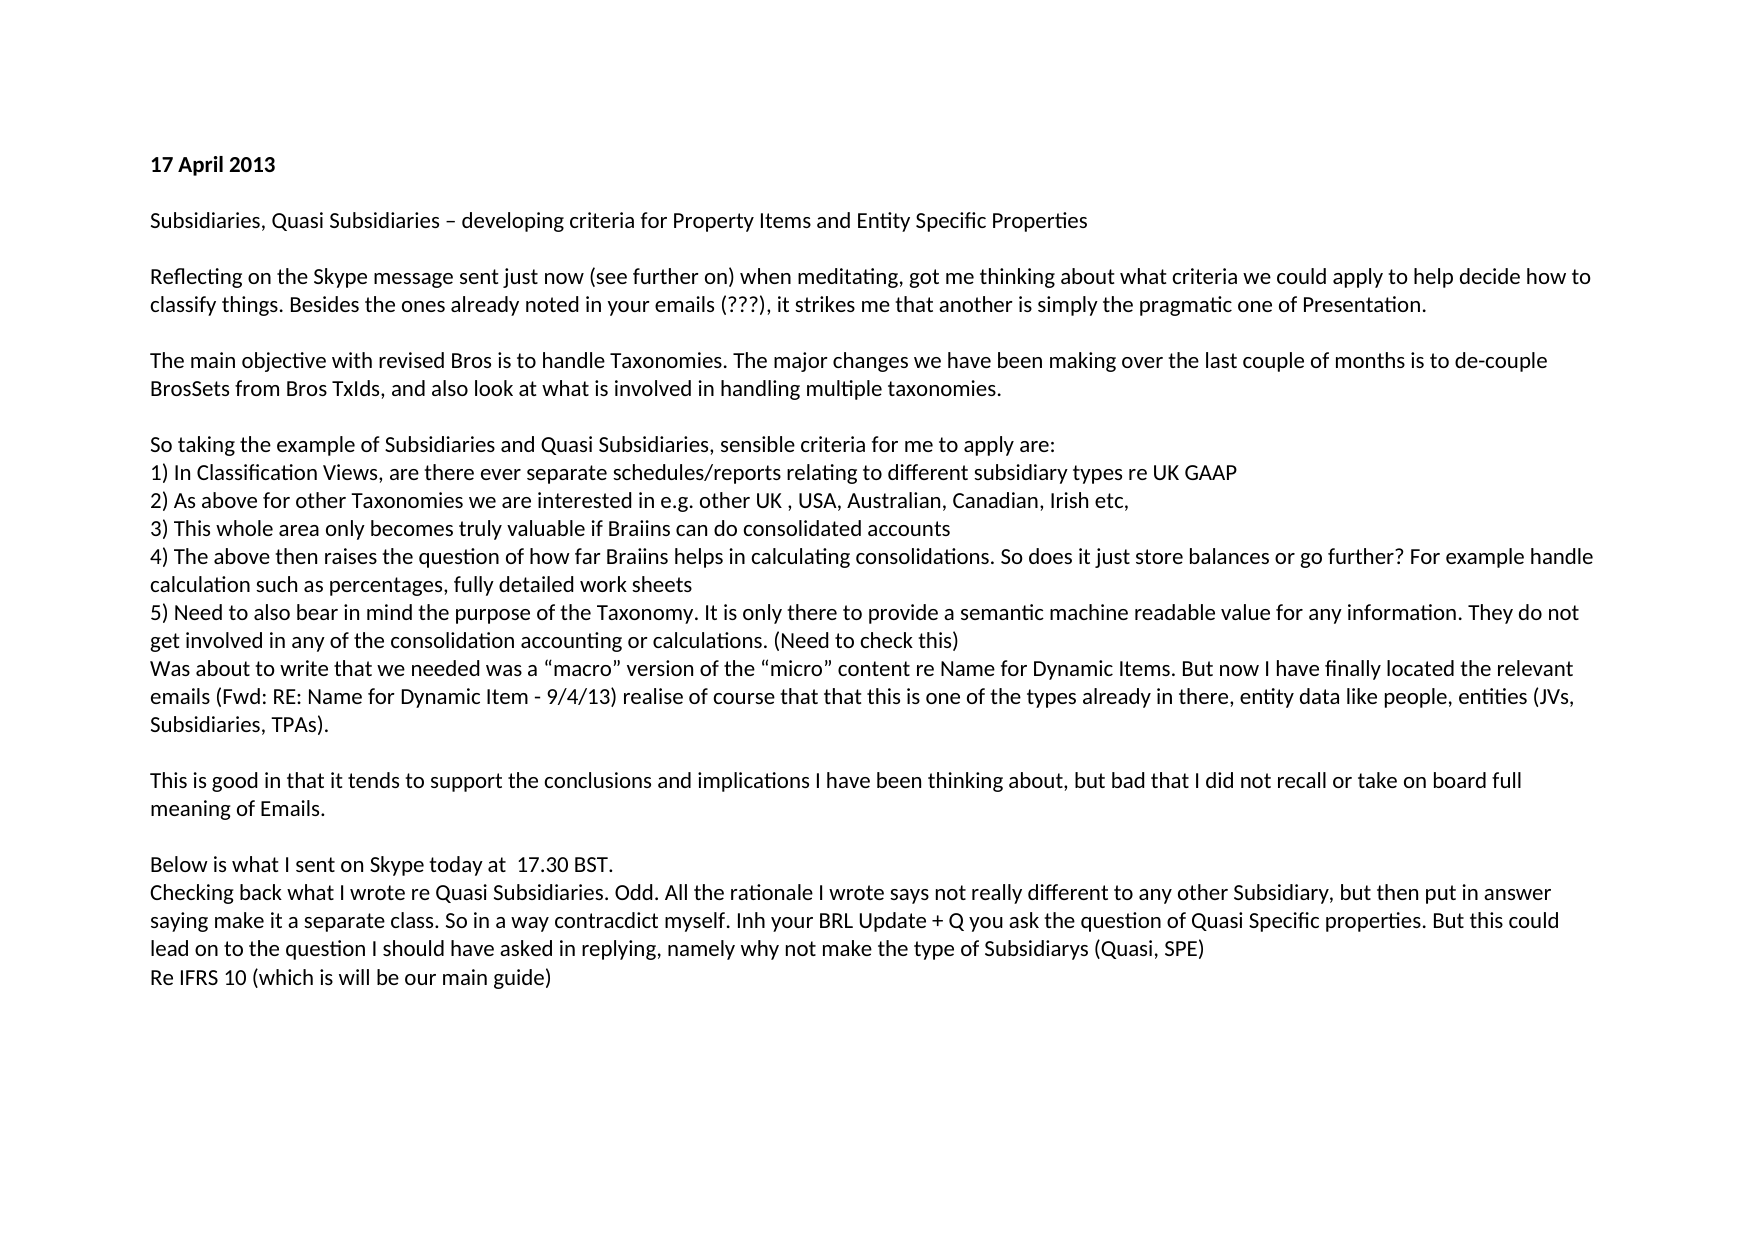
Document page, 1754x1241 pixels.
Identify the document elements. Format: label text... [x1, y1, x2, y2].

text 2) As above for other Taxonomies we are interested in e.g. other UK , USA, Australian, Canadian, Irish etc, [150, 486, 1604, 514]
text Checking back what I wrote re Quasi Subsidiaries. Odd. All the rationale I wrote says not really different to any other Subsidiary, but then put in answer saying make it a separate class. So in a way contracdict myself. Inh your BRL Update + Q you ask the question of Quasi Specific properties. But this could lead on to the question I should have asked in replying, namely why not make the type of Subsidiarys (Quasi, SPE) [150, 878, 1604, 963]
text Subsidiaries, Quasi Subsidiaries – developing criteria for Property Items and Entity Specific Properties [150, 206, 1604, 234]
text Was about to write that we needed was a “macro” version of the “micro” content re Name for Dynamic Items. But now I have finally located the relevant emails (Fwd: RE: Name for Dynamic Item - 9/4/13) realise of course that that this is one of the types already in there, entity data like people, entities (JVs, Subsidiaries, TPAs). [150, 654, 1604, 738]
text 5) Need to also bear in mind the purpose of the Taxonomy. It is only there to provide a semantic machine readable value for any information. They do not get involved in any of the consolidation accounting or calculations. (Need to check this) [150, 598, 1604, 654]
text This is good in that it tends to support the conclusions and implications I have been thinking about, but bad that I did not recall or take on board full meaning of Emails. [150, 766, 1604, 822]
text 17 April 2013 [150, 150, 1604, 178]
text 4) The above then raises the question of how far Braiins helps in calculating consolidations. So does it just store balances or go further? For example handle calculation such as percentages, fully detailed work sheets [150, 542, 1604, 598]
text Below is what I sent on Skype today at 17.30 BST. [150, 851, 1604, 878]
text Reflecting on the Skype message sent just now (see further on) when meditating, got me thinking about what criteria we could apply to help decide how to classify things. Besides the ones already noted in your emails (???), it strikes me that another is simply the pragmatic one of Presentation. [150, 262, 1604, 318]
text The main objective with revised Bros is to handle Taxonomies. The major changes we have been making over the last couple of months is to de-couple BrosSets from Bros TxIds, and also look at what is involved in handling multiple taxonomies. [150, 346, 1604, 402]
text 1) In Classification Views, are there ever separate schedules/reports relating to different subsidiary types re UK GAAP [150, 458, 1604, 486]
text So taking the example of Subsidiaries and Quasi Subsidiaries, sensible criteria for me to apply are: [150, 430, 1604, 458]
text Re IFRS 10 (which is will be our main guide) [150, 963, 1604, 991]
text 3) This whole area only becomes truly valuable if Braiins can do consolidated accounts [150, 514, 1604, 542]
